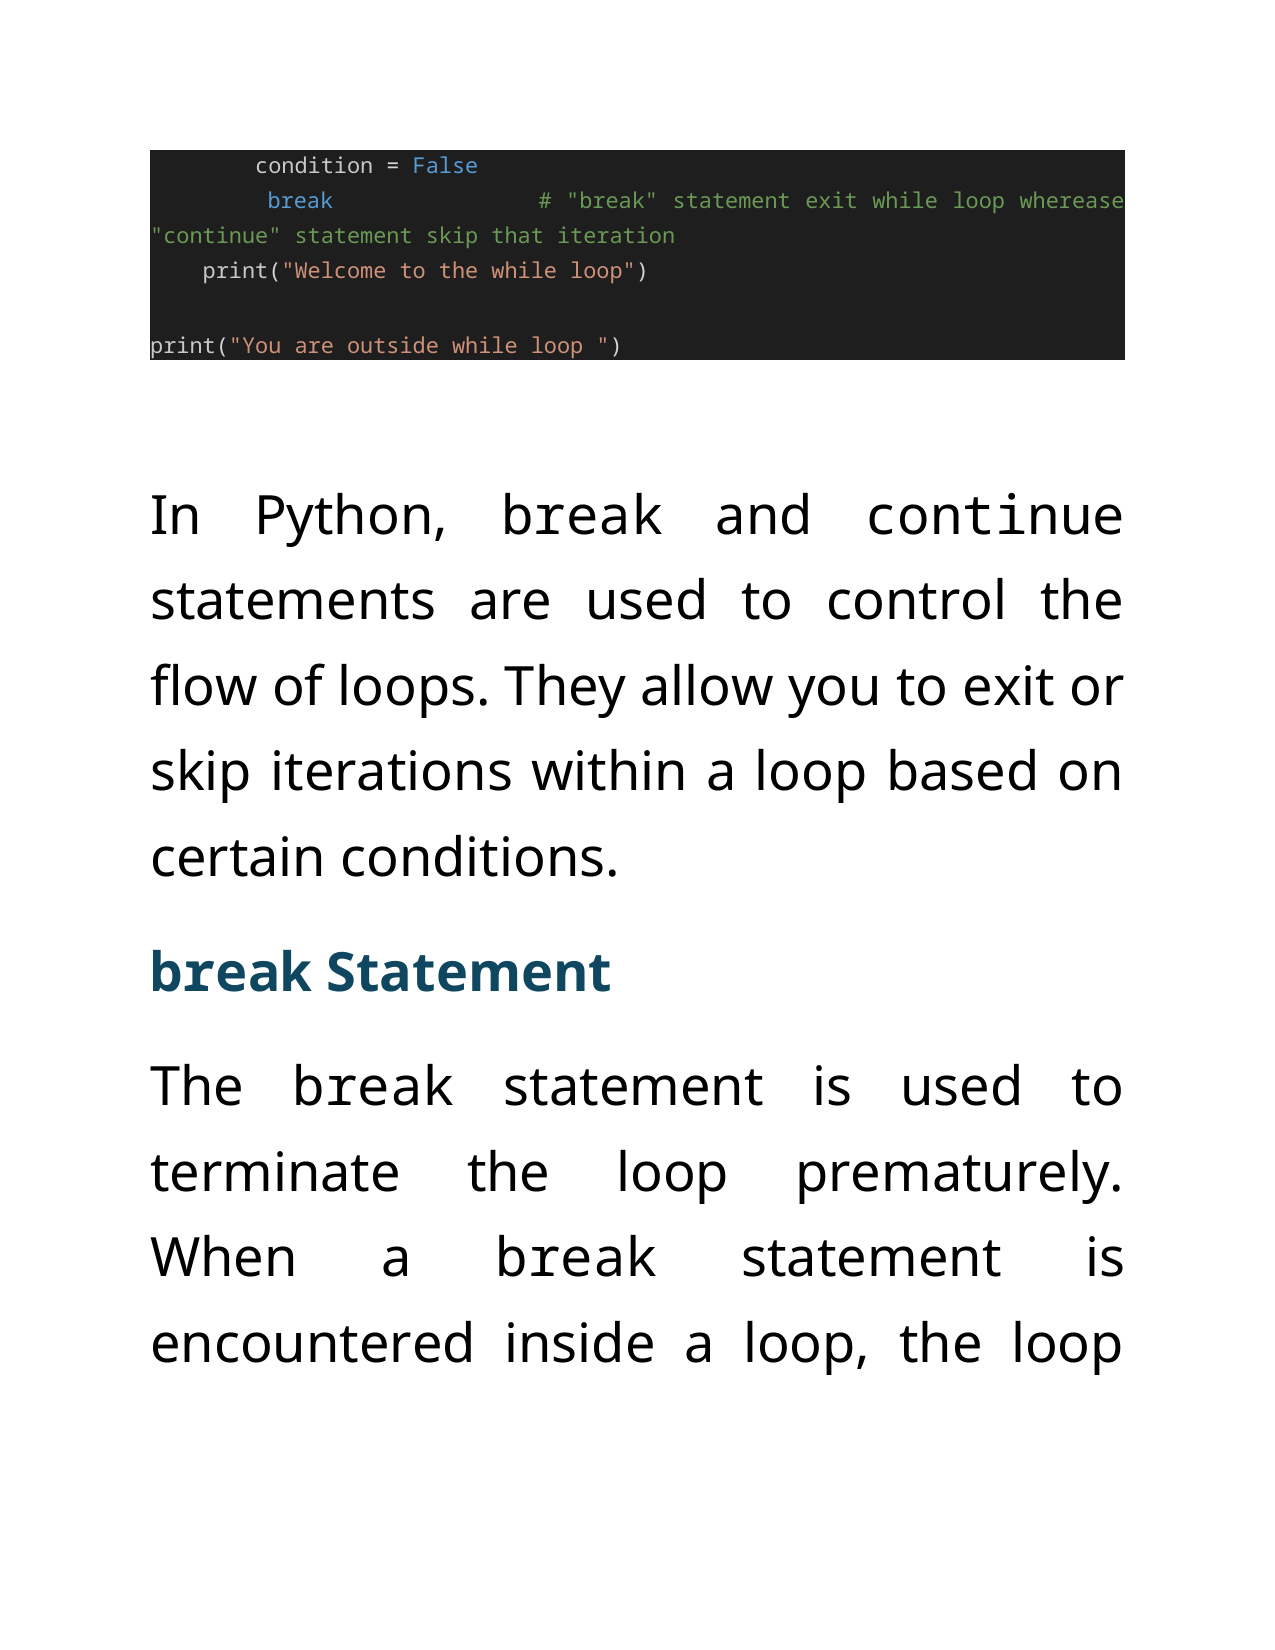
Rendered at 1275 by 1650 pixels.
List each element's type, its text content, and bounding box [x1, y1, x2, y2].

text In Python, break and continue statements are used to control the flow of loops. They allow you to exit or skip iterations within a loop based on certain conditions. [150, 476, 1125, 892]
text condition = False [150, 150, 1125, 180]
subtitle break Statement [150, 933, 1125, 1007]
text print("Welcome to the while loop") [150, 255, 1125, 285]
text break # "break" statement exit while loop wherease "continue" statement skip that iteration [150, 185, 1125, 250]
text print("You are outside while loop ") [150, 331, 1125, 360]
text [150, 1048, 1125, 1378]
